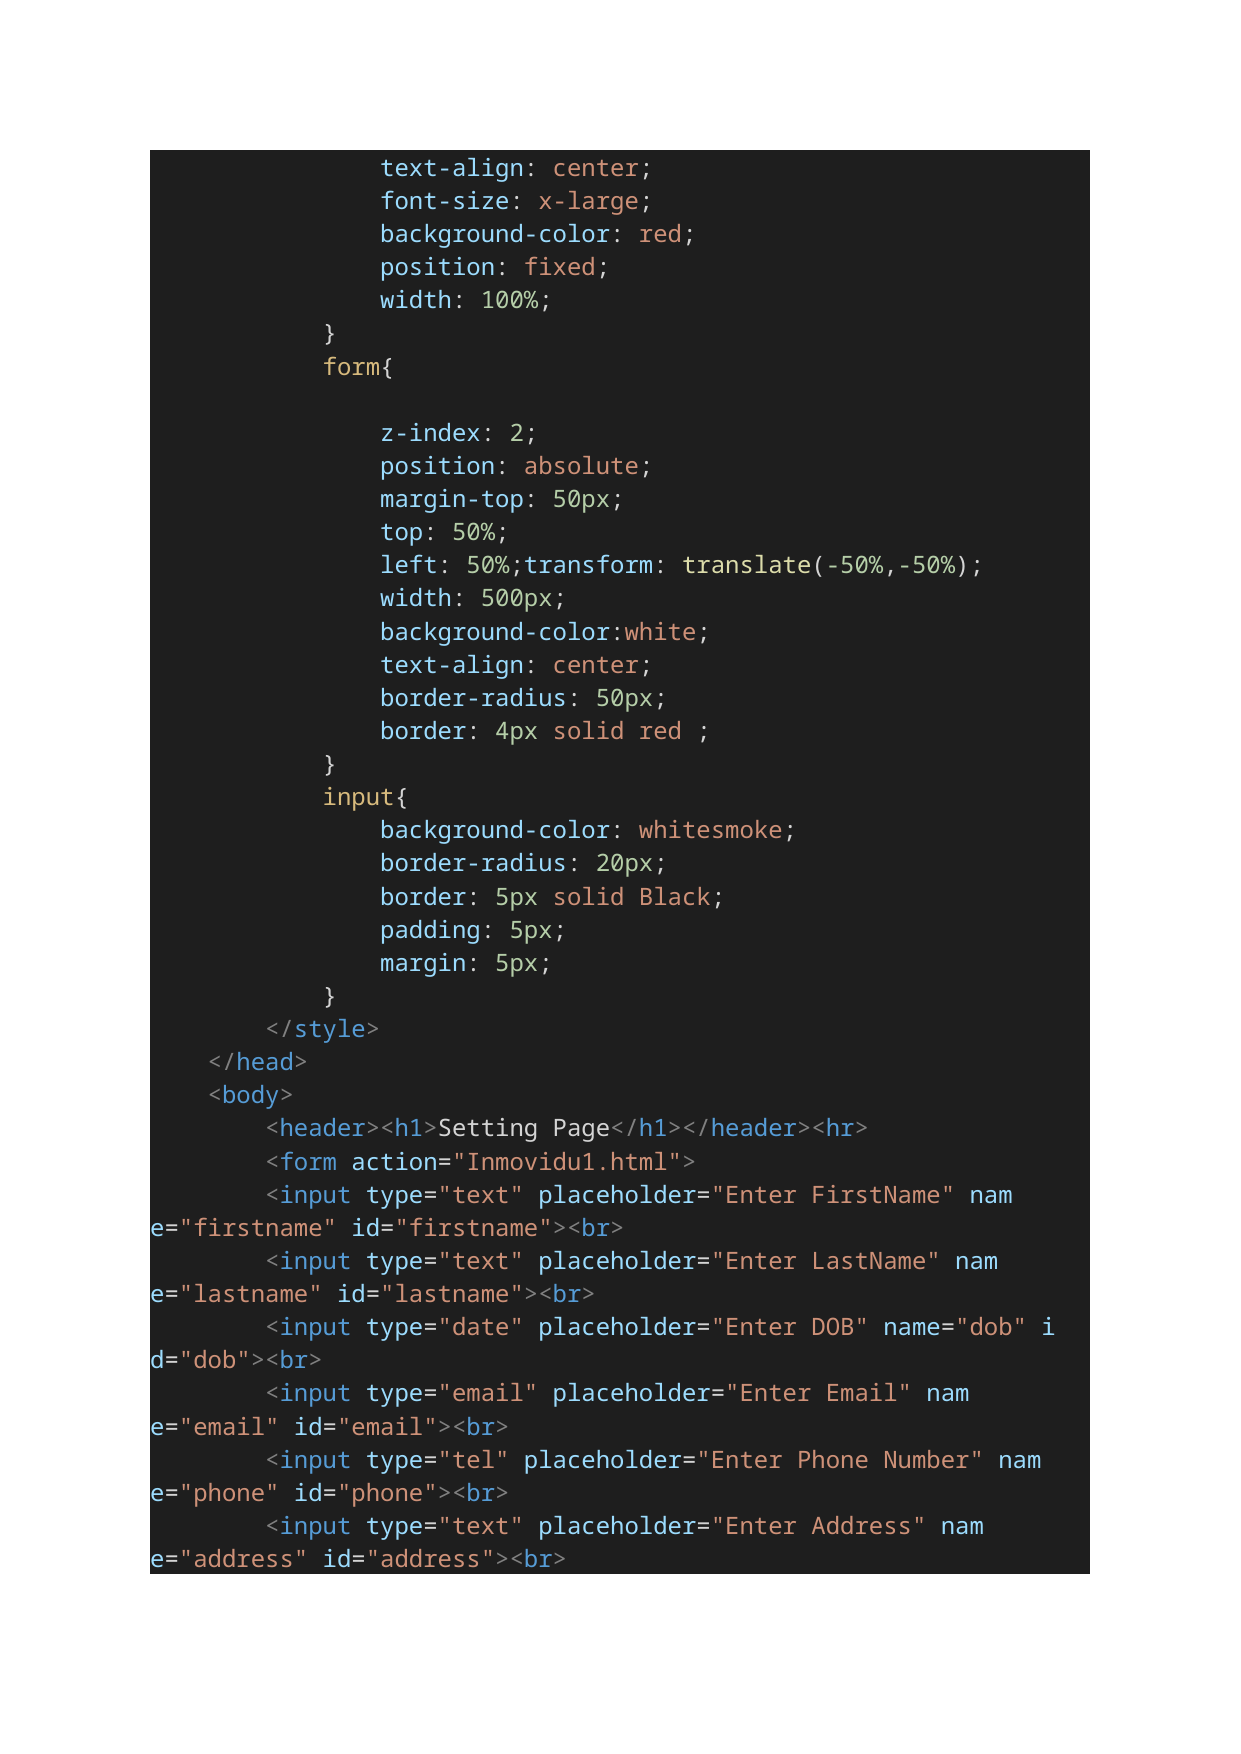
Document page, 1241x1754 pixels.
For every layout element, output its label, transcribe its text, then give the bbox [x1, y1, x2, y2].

text border-radius: 20px; [150, 846, 1090, 879]
text } [150, 978, 1090, 1011]
text <input type="email" placeholder="Enter Email" name="email" id="email"><br> [150, 1376, 1090, 1442]
text </head> [150, 1044, 1090, 1077]
text <header><h1>Setting Page</h1></header><hr> [150, 1111, 1090, 1144]
text <input type="date" placeholder="Enter DOB" name="dob" id="dob"><br> [150, 1309, 1090, 1376]
text } [150, 746, 1090, 779]
text <input type="tel" placeholder="Enter Phone Number" name="phone" id="phone"><br> [150, 1442, 1090, 1508]
text <body> [150, 1077, 1090, 1111]
text border: 4px solid red ; [150, 713, 1090, 746]
text top: 50%; [150, 514, 1090, 547]
text text-align: center; [150, 647, 1090, 680]
text left: 50%;transform: translate(-50%,-50%); [150, 547, 1090, 581]
text padding: 5px; [150, 912, 1090, 945]
text background-color: red; [150, 216, 1090, 249]
text <input type="text" placeholder="Enter Address" name="address" id="address"><br> [150, 1508, 1090, 1574]
text background-color:white; [150, 614, 1090, 647]
text position: fixed; [150, 249, 1090, 282]
text input{ [150, 779, 1090, 812]
text <input type="text" placeholder="Enter LastName" name="lastname" id="lastname"><br> [150, 1243, 1090, 1309]
text background-color: whitesmoke; [150, 812, 1090, 846]
text margin: 5px; [150, 945, 1090, 978]
text <form action="Inmovidu1.html"> [150, 1144, 1090, 1177]
text z-index: 2; [150, 415, 1090, 448]
text position: absolute; [150, 448, 1090, 481]
text border: 5px solid Black; [150, 879, 1090, 912]
text width: 100%; [150, 282, 1090, 316]
text font-size: x-large; [150, 183, 1090, 216]
text margin-top: 50px; [150, 481, 1090, 514]
text border-radius: 50px; [150, 680, 1090, 713]
text width: 500px; [150, 581, 1090, 614]
text } [150, 316, 1090, 349]
text text-align: center; [150, 150, 1090, 183]
text </style> [150, 1011, 1090, 1044]
text form{ [150, 349, 1090, 382]
text <input type="text" placeholder="Enter FirstName" name="firstname" id="firstname"><br> [150, 1177, 1090, 1243]
